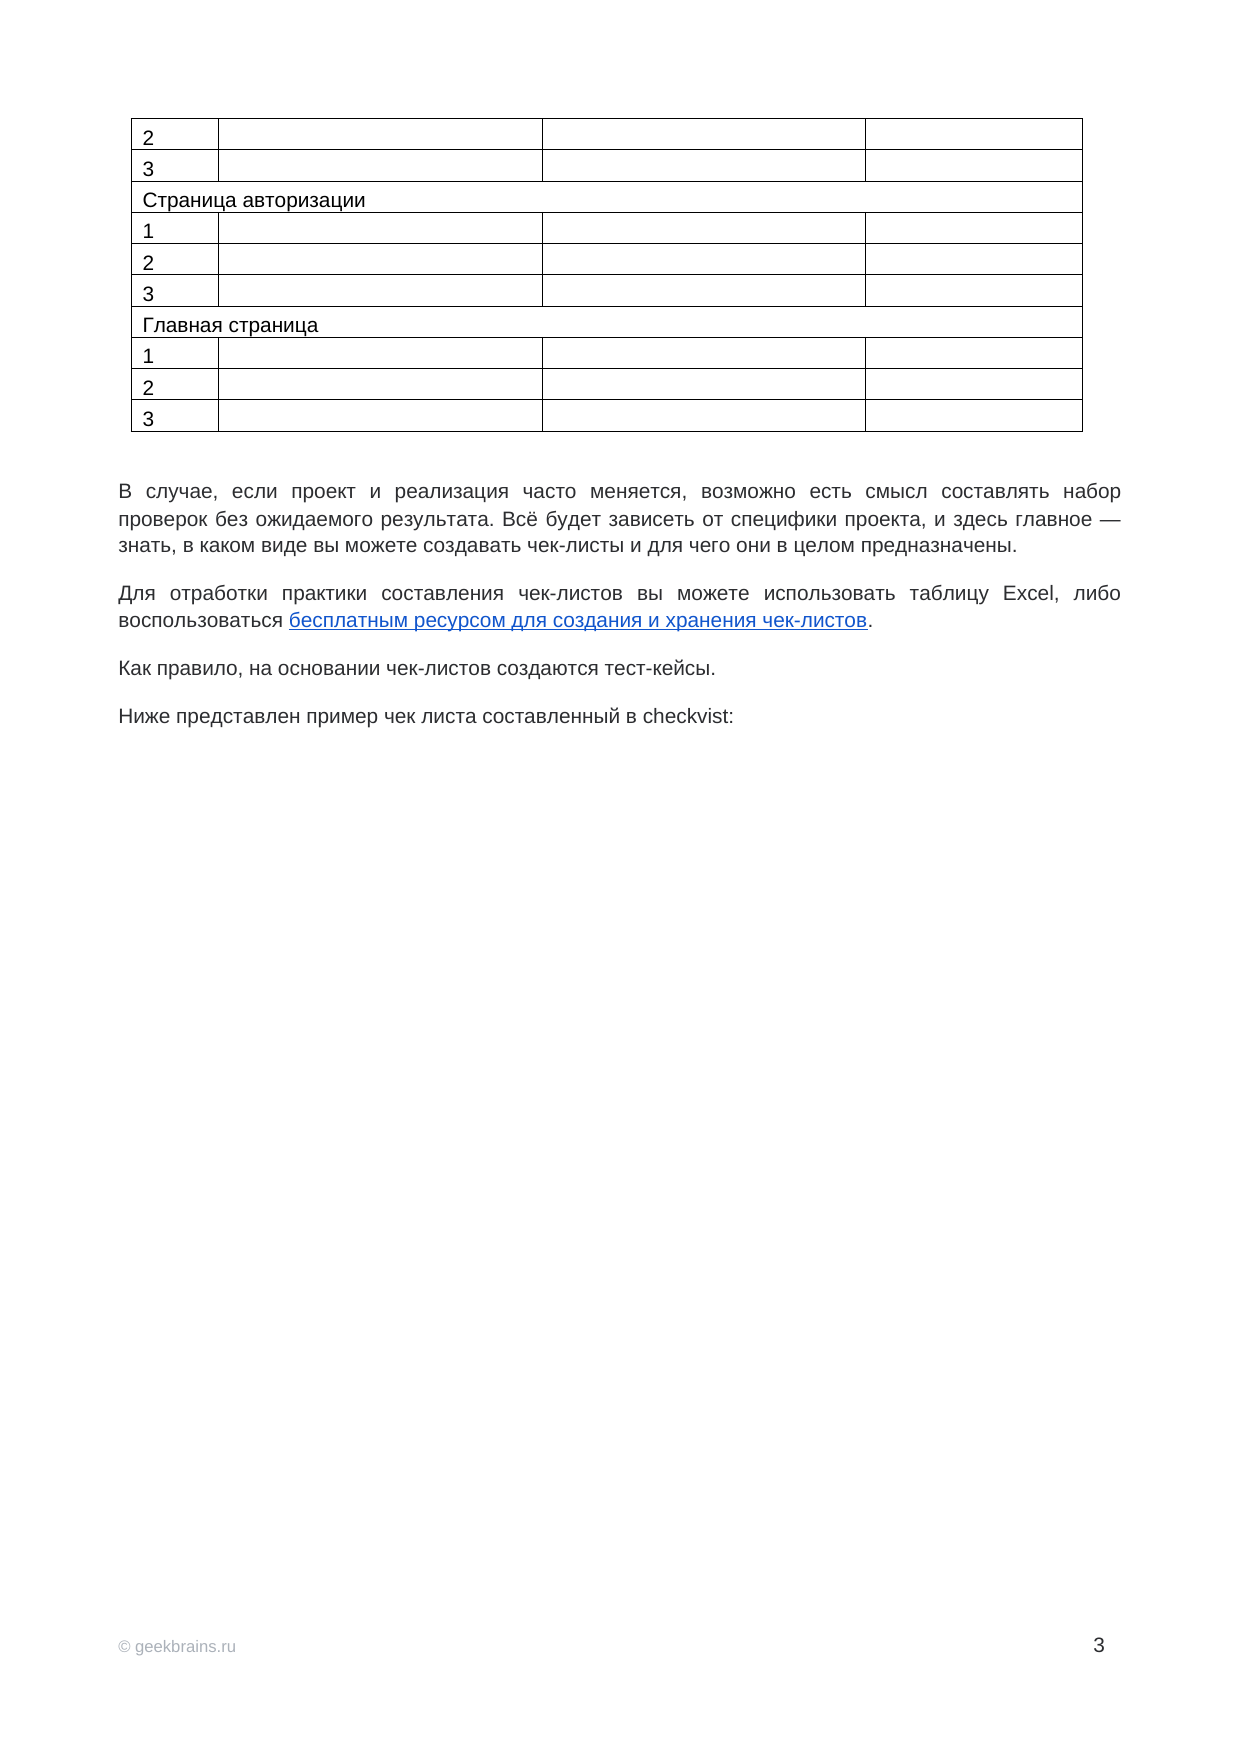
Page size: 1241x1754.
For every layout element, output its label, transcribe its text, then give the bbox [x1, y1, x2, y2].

table_cell [219, 400, 542, 431]
table_cell 3 [132, 150, 218, 181]
text Для отработки практики составления чек-листов вы можете использовать таблицу Excel, либо воспользоваться бесплатным ресурсом для создания и хранения чек-листов. [118, 581, 1122, 632]
text Ниже представлен пример чек листа составленный в checkvist: [118, 704, 1122, 728]
table_cell Главная страница [132, 307, 1082, 337]
table_cell [219, 150, 542, 181]
table_cell [866, 150, 1082, 181]
table_cell 1 [132, 338, 218, 368]
table_cell 3 [132, 275, 218, 306]
table_cell 2 [132, 119, 218, 149]
table_cell [219, 275, 542, 306]
table_cell [219, 119, 542, 149]
table_cell 2 [132, 369, 218, 399]
table_cell [866, 119, 1082, 149]
text Как правило, на основании чек-листов создаются тест-кейсы. [118, 656, 1122, 680]
table_cell [543, 400, 865, 431]
table_cell [219, 338, 542, 368]
table_cell [219, 213, 542, 243]
table_cell 1 [132, 213, 218, 243]
table_cell [219, 369, 542, 399]
table_cell [866, 275, 1082, 306]
text В случае, если проект и реализация часто меняется, возможно есть смысл составлять набор проверок без ожидаемого результата. Всё будет зависеть от специфики проекта, и здесь главное — знать, в каком виде вы можете создавать чек-листы и для чего они в целом предназначены. [118, 452, 1122, 557]
table_cell [543, 213, 865, 243]
table_cell [866, 369, 1082, 399]
table_cell [543, 119, 865, 149]
table_cell [866, 338, 1082, 368]
table_cell [866, 244, 1082, 274]
table_cell [866, 400, 1082, 431]
table_cell [543, 244, 865, 274]
table_cell Страница авторизации [132, 182, 1082, 212]
table_cell 2 [132, 244, 218, 274]
table_cell [543, 275, 865, 306]
table_cell [543, 338, 865, 368]
table_cell 3 [132, 400, 218, 431]
table_cell [219, 244, 542, 274]
table_cell [543, 369, 865, 399]
table_cell [866, 213, 1082, 243]
table_cell [543, 150, 865, 181]
